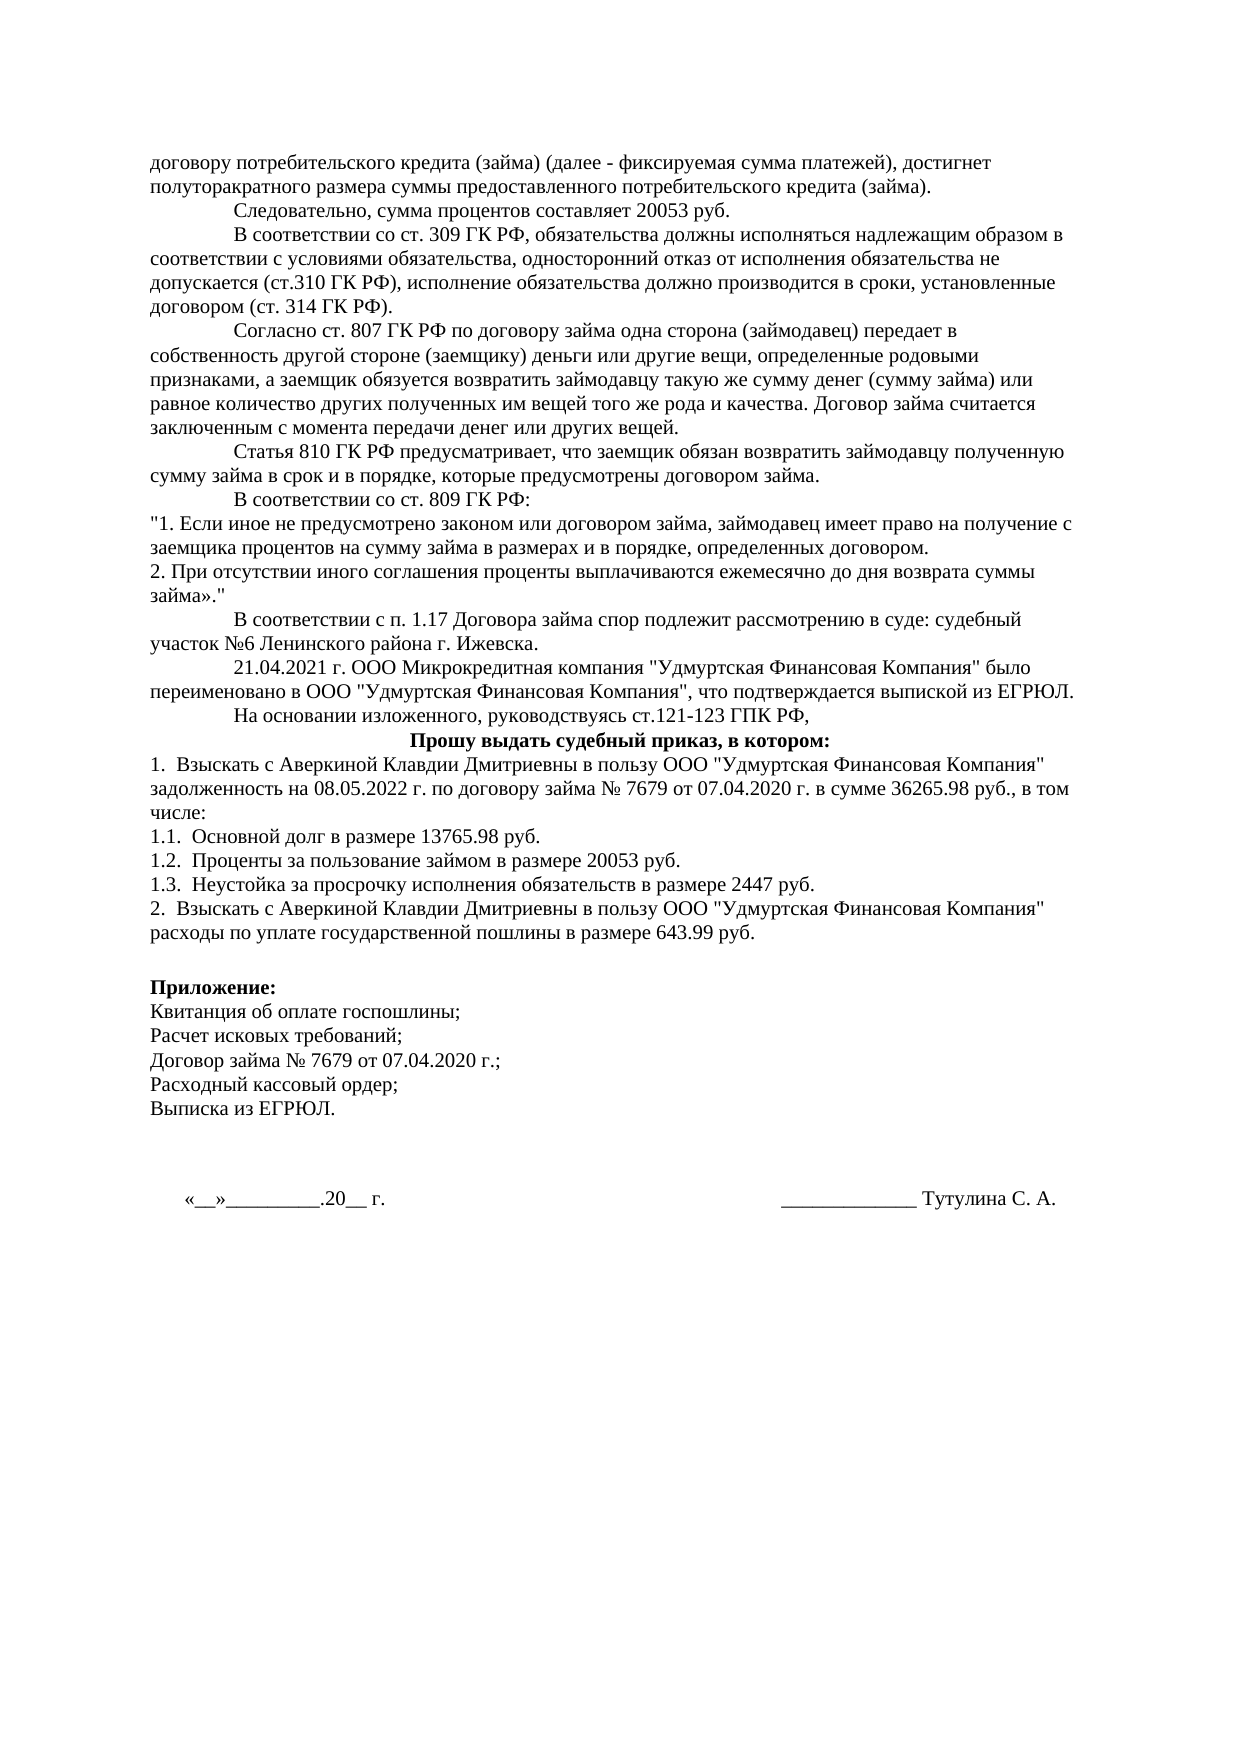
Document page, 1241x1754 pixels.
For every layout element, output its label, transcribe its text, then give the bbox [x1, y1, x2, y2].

text Выписка из ЕГРЮЛ. [150, 1096, 1090, 1120]
text "1. Если иное не предусмотрено законом или договором займа, займодавец имеет право на получение с заемщика процентов на сумму займа в размерах и в порядке, определенных договором. [150, 511, 1090, 559]
text Следовательно, сумма процентов составляет 20053 руб. [150, 198, 1090, 222]
text В соответствии со ст. 809 ГК РФ: [150, 487, 1090, 511]
text 1.3. Неустойка за просрочку исполнения обязательств в размере 2447 руб. [150, 872, 1090, 896]
text 1. Взыскать с Аверкиной Клавдии Дмитриевны в пользу ООО "Удмуртская Финансовая Компания" задолженность на 08.05.2022 г. по договору займа № 7679 от 07.04.2020 г. в сумме 36265.98 руб., в том числе: [150, 752, 1090, 824]
text 21.04.2021 г. ООО Микрокредитная компания "Удмуртская Финансовая Компания" было переименовано в ООО "Удмуртская Финансовая Компания", что подтверждается выпиской из ЕГРЮЛ. [150, 655, 1090, 703]
text Расходный кассовый ордер; [150, 1072, 1090, 1096]
text Приложение: [150, 975, 1090, 999]
text 2. При отсутствии иного соглашения проценты выплачиваются ежемесячно до дня возврата суммы займа»." [150, 559, 1090, 607]
text В соответствии со ст. 309 ГК РФ, обязательства должны исполняться надлежащим образом в соответствии с условиями обязательства, односторонний отказ от исполнения обязательства не допускается (ст.310 ГК РФ), исполнение обязательства должно производится в сроки, установленные договором (ст. 314 ГК РФ). [150, 222, 1090, 318]
text «__»_________.20__ г. _____________ Тутулина С. А. [150, 1185, 1090, 1209]
text Квитанция об оплате госпошлины; [150, 999, 1090, 1023]
text Договор займа № 7679 от 07.04.2020 г.; [150, 1047, 1090, 1072]
text 2. Взыскать с Аверкиной Клавдии Дмитриевны в пользу ООО "Удмуртская Финансовая Компания" расходы по уплате государственной пошлины в размере 643.99 руб. [150, 896, 1090, 944]
text 1.1. Основной долг в размере 13765.98 руб. [150, 824, 1090, 848]
text Статья 810 ГК РФ предусматривает, что заемщик обязан возвратить займодавцу полученную сумму займа в срок и в порядке, которые предусмотрены договором займа. [150, 439, 1090, 487]
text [150, 150, 1090, 198]
text Расчет исковых требований; [150, 1023, 1090, 1047]
text Прошу выдать судебный приказ, в котором: [150, 727, 1090, 752]
text В соответствии с п. 1.17 Договора займа спор подлежит рассмотрению в суде: судебный участок №6 Ленинского района г. Ижевска. [150, 607, 1090, 655]
text На основании изложенного, руководствуясь ст.121-123 ГПК РФ, [150, 703, 1090, 727]
text 1.2. Проценты за пользование займом в размере 20053 руб. [150, 848, 1090, 872]
text Согласно ст. 807 ГК РФ по договору займа одна сторона (займодавец) передает в собственность другой стороне (заемщику) деньги или другие вещи, определенные родовыми признаками, а заемщик обязуется возвратить займодавцу такую же сумму денег (сумму займа) или равное количество других полученных им вещей того же рода и качества. Договор займа считается заключенным с момента передачи денег или других вещей. [150, 318, 1090, 439]
